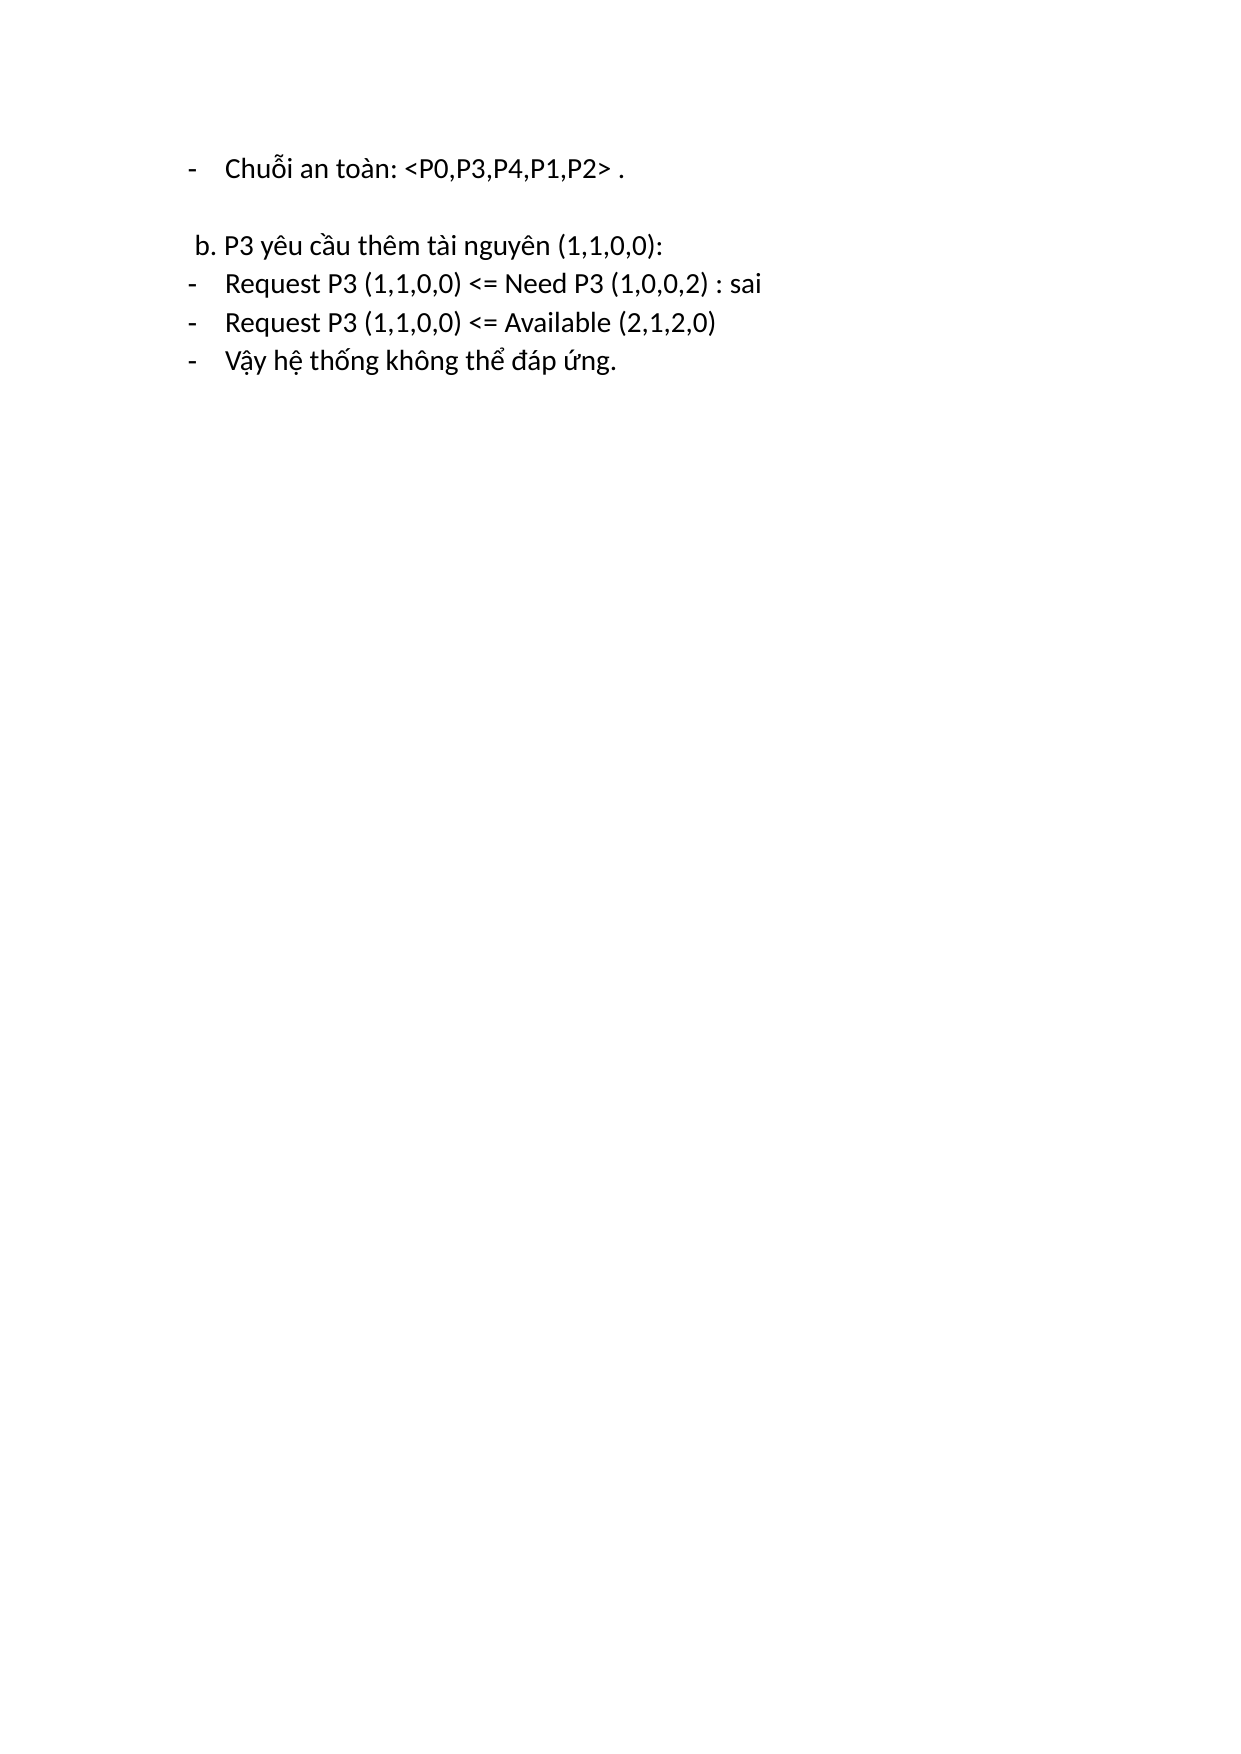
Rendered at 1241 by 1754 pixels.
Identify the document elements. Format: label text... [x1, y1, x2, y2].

list Request P3 (1,1,0,0) <= Need P3 (1,0,0,2) : sai [187, 265, 1090, 301]
list P3 yêu cầu thêm tài nguyên (1,1,0,0): [194, 227, 1090, 262]
list Request P3 (1,1,0,0) <= Available (2,1,2,0) [187, 304, 1090, 339]
list Vậy hệ thống không thể đáp ứng. [187, 342, 1090, 378]
list Chuỗi an toàn: <P0,P3,P4,P1,P2> . [187, 150, 1090, 186]
